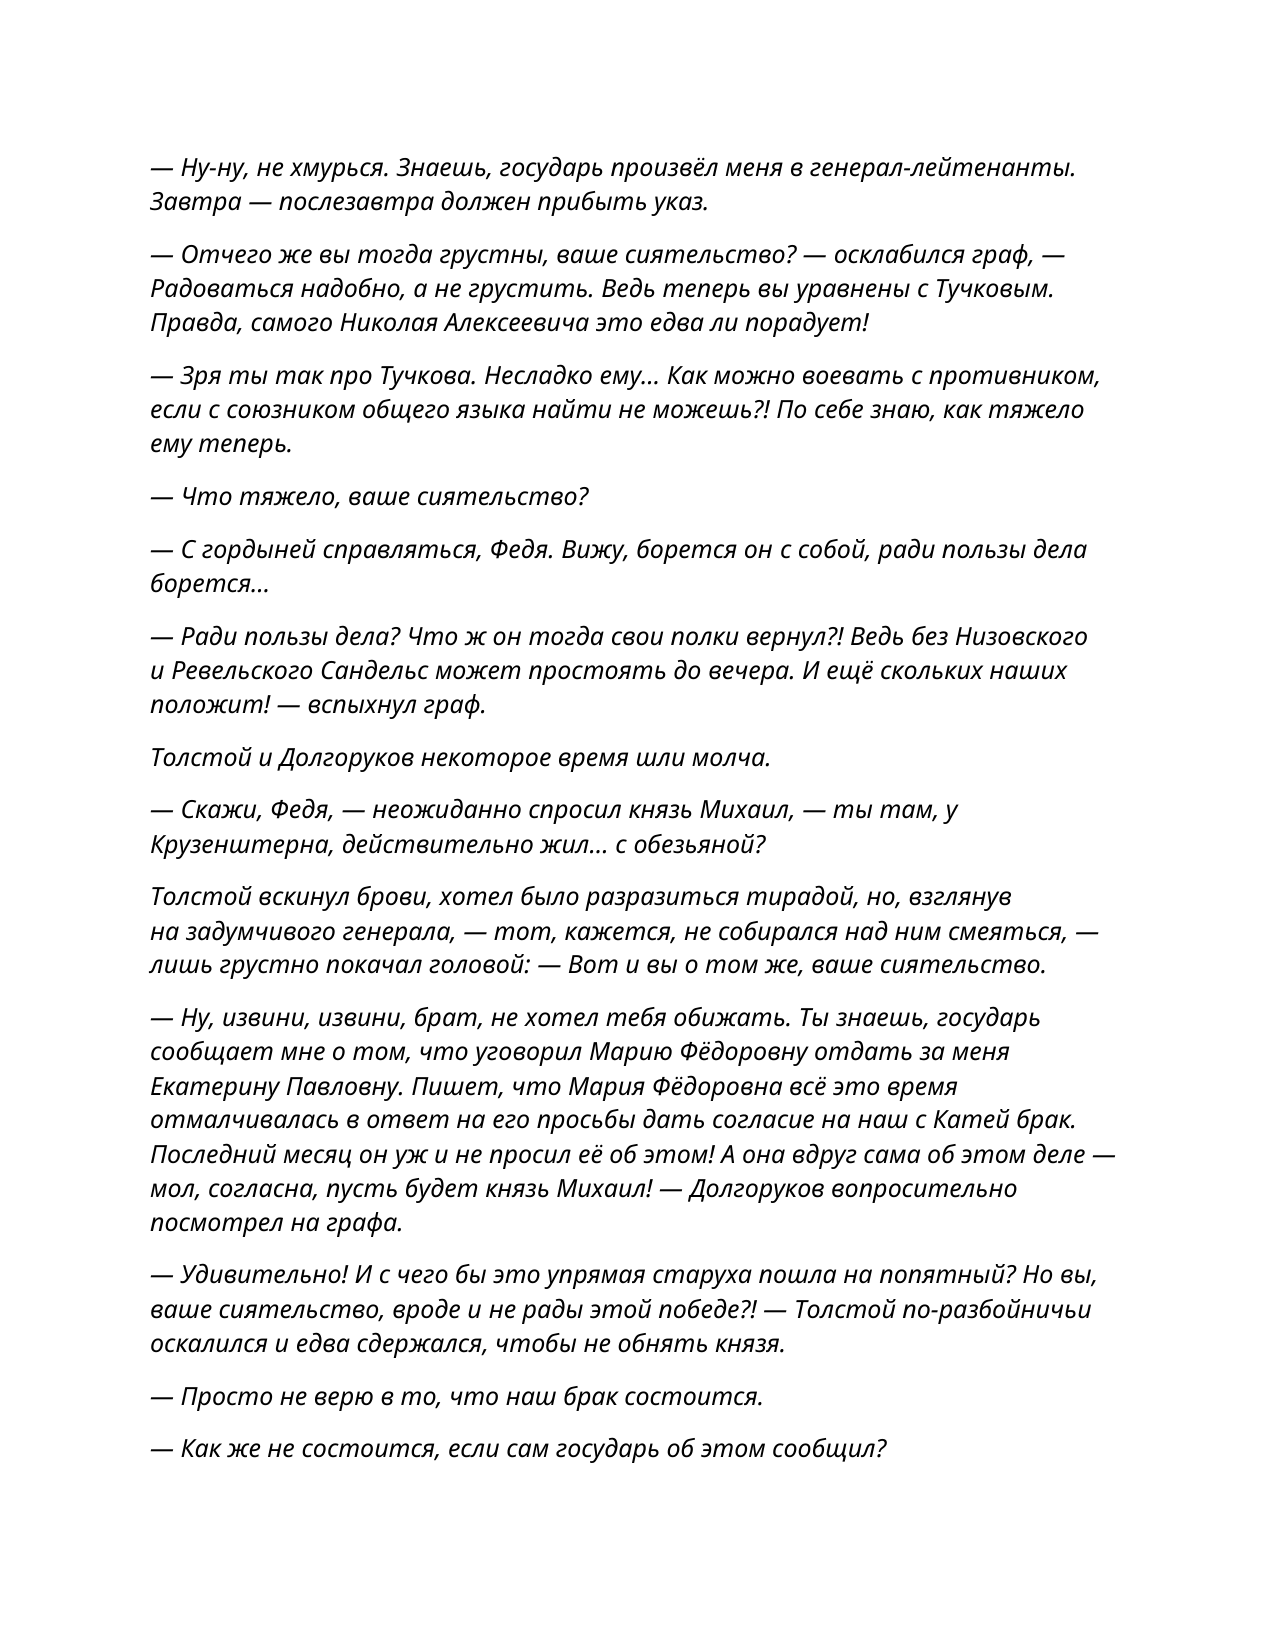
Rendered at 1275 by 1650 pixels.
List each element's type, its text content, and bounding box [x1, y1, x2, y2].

text Толстой вскинул брови, хотел было разразиться тирадой, но, взглянув на задумчивого генерала, — тот, кажется, не собирался над ним смеяться, — лишь грустно покачал головой: — Вот и вы о том же, ваше сиятельство. [150, 879, 1125, 981]
text — Как же не состоится, если сам государь об этом сообщил? [150, 1431, 1125, 1465]
text — Отчего же вы тогда грустны, ваше сиятельство? — осклабился граф, — Радоваться надобно, а не грустить. Ведь теперь вы уравнены с Тучковым. Правда, самого Николая Алексеевича это едва ли порадует! [150, 237, 1125, 339]
text — Удивительно! И с чего бы это упрямая старуха пошла на попятный? Но вы, ваше сиятельство, вроде и не рады этой победе?! — Толстой по-разбойничьи оскалился и едва сдержался, чтобы не обнять князя. [150, 1257, 1125, 1359]
text — Зря ты так про Тучкова. Несладко ему… Как можно воевать с противником, если с союзником общего языка найти не можешь?! По себе знаю, как тяжело ему теперь. [150, 358, 1125, 460]
text — Просто не верю в то, что наш брак состоится. [150, 1378, 1125, 1412]
text — Ну-ну, не хмурься. Знаешь, государь произвёл меня в генерал-лейтенанты. Завтра — послезавтра должен прибыть указ. [150, 150, 1125, 218]
text — Что тяжело, ваше сиятельство? [150, 479, 1125, 513]
text — Ну, извини, извини, брат, не хотел тебя обижать. Ты знаешь, государь сообщает мне о том, что уговорил Марию Фёдоровну отдать за меня Екатерину Павловну. Пишет, что Мария Фёдоровна всё это время отмалчивалась в ответ на его просьбы дать согласие на наш с Катей брак. Последний месяц он уж и не просил её об этом! А она вдруг сама об этом деле — мол, согласна, пусть будет князь Михаил! — Долгоруков вопросительно посмотрел на графа. [150, 1000, 1125, 1238]
text — Ради пользы дела? Что ж он тогда свои полки вернул?! Ведь без Низовского и Ревельского Сандельс может простоять до вечера. И ещё скольких наших положит! — вспыхнул граф. [150, 618, 1125, 721]
text — С гордыней справляться, Федя. Вижу, борется он с собой, ради пользы дела борется… [150, 532, 1125, 600]
text — Скажи, Федя, — неожиданно спросил князь Михаил, — ты там, у Крузенштерна, действительно жил… с обезьяной? [150, 792, 1125, 860]
text Толстой и Долгоруков некоторое время шли молча. [150, 739, 1125, 773]
